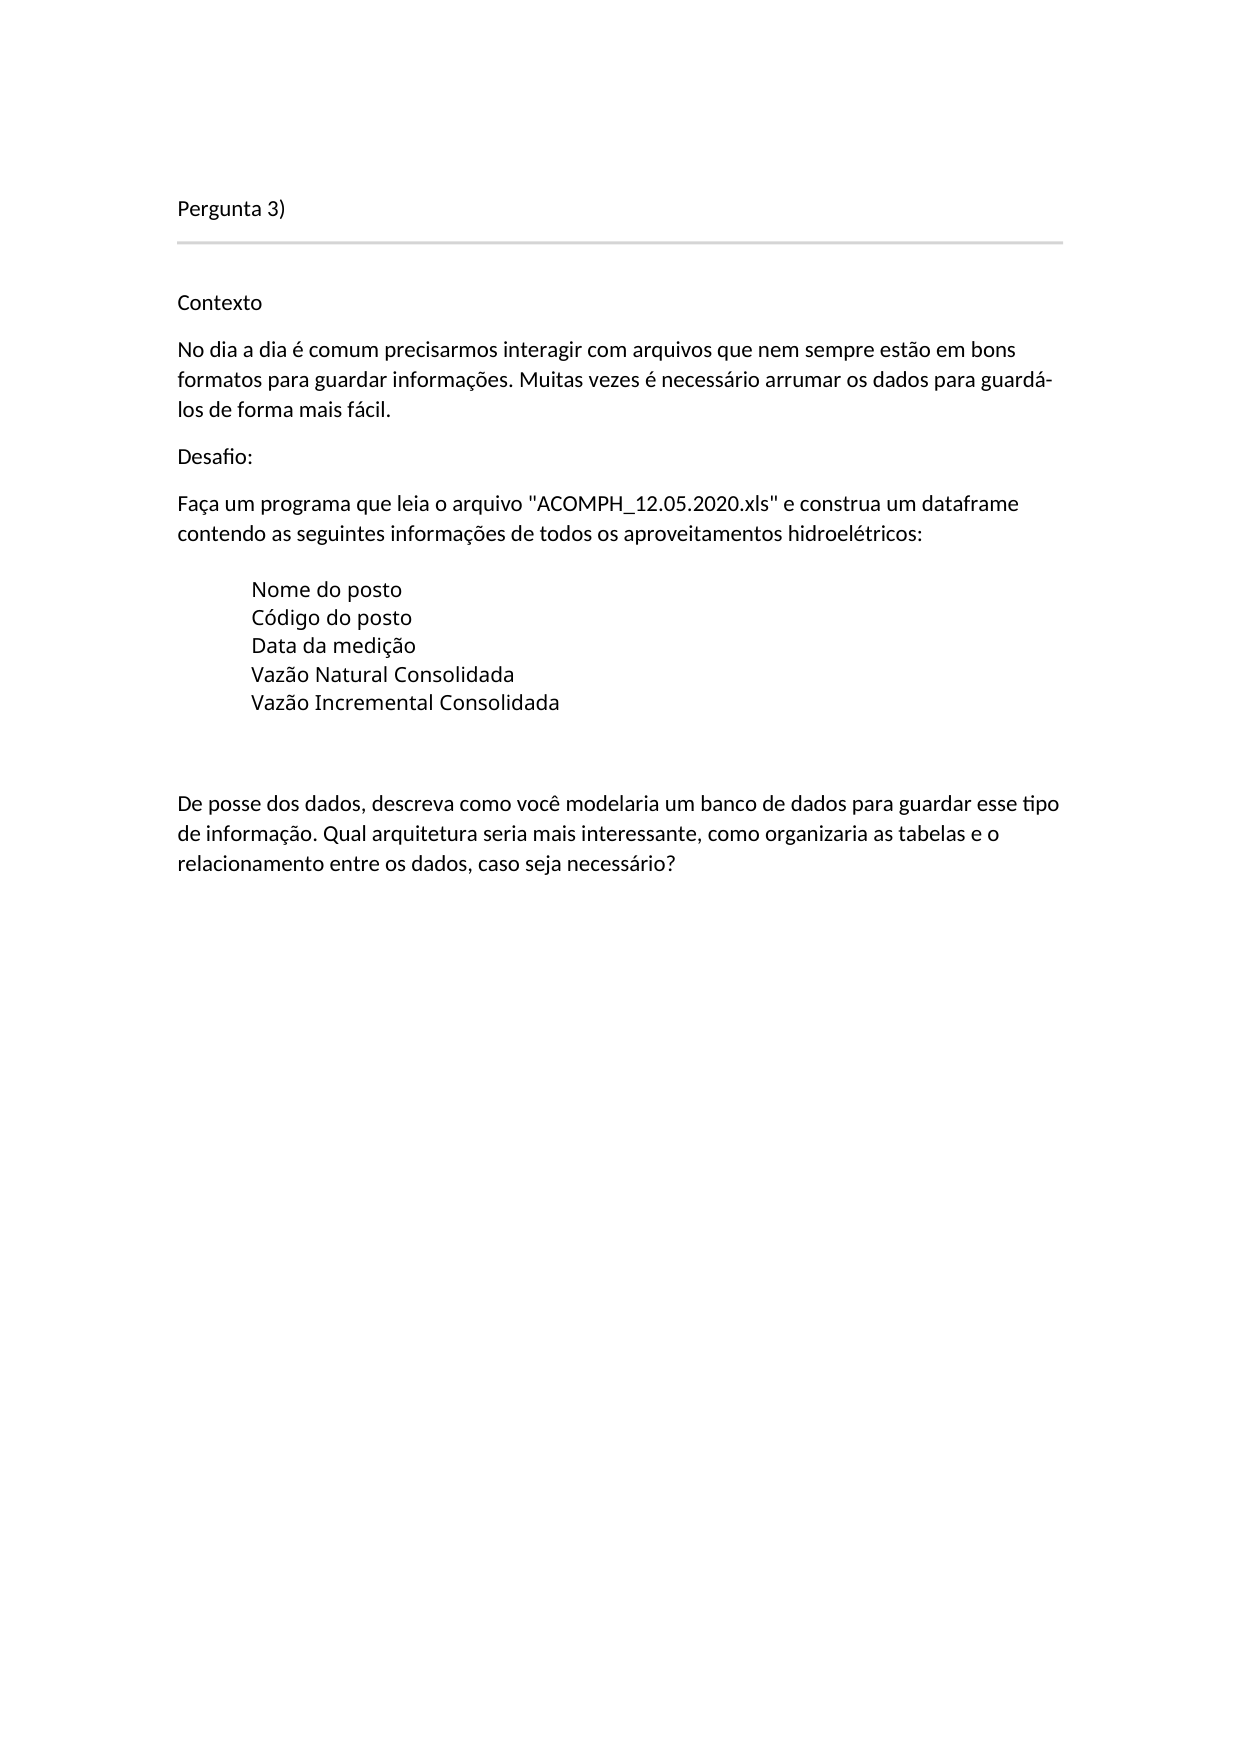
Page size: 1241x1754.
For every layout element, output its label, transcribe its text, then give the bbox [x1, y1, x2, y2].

text Contexto [177, 288, 1063, 316]
text Desafio: [177, 442, 1063, 470]
text De posse dos dados, descreva como você modelaria um banco de dados para guardar esse tipo de informação. Qual arquitetura seria mais interessante, como organizaria as tabelas e o relacionamento entre os dados, caso seja necessário? [177, 789, 1063, 877]
text Nome do posto Código do posto Data da medição Vazão Natural Consolidada Vazão Incremental Consolidada [251, 575, 1063, 717]
text Faça um programa que leia o arquivo "ACOMPH_12.05.2020.xls" e construa um dataframe contendo as seguintes informações de todos os aproveitamentos hidroelétricos: [177, 489, 1063, 547]
text Pergunta 3) [177, 194, 1063, 222]
text No dia a dia é comum precisarmos interagir com arquivos que nem sempre estão em bons formatos para guardar informações. Muitas vezes é necessário arrumar os dados para guardá-los de forma mais fácil. [177, 335, 1063, 423]
